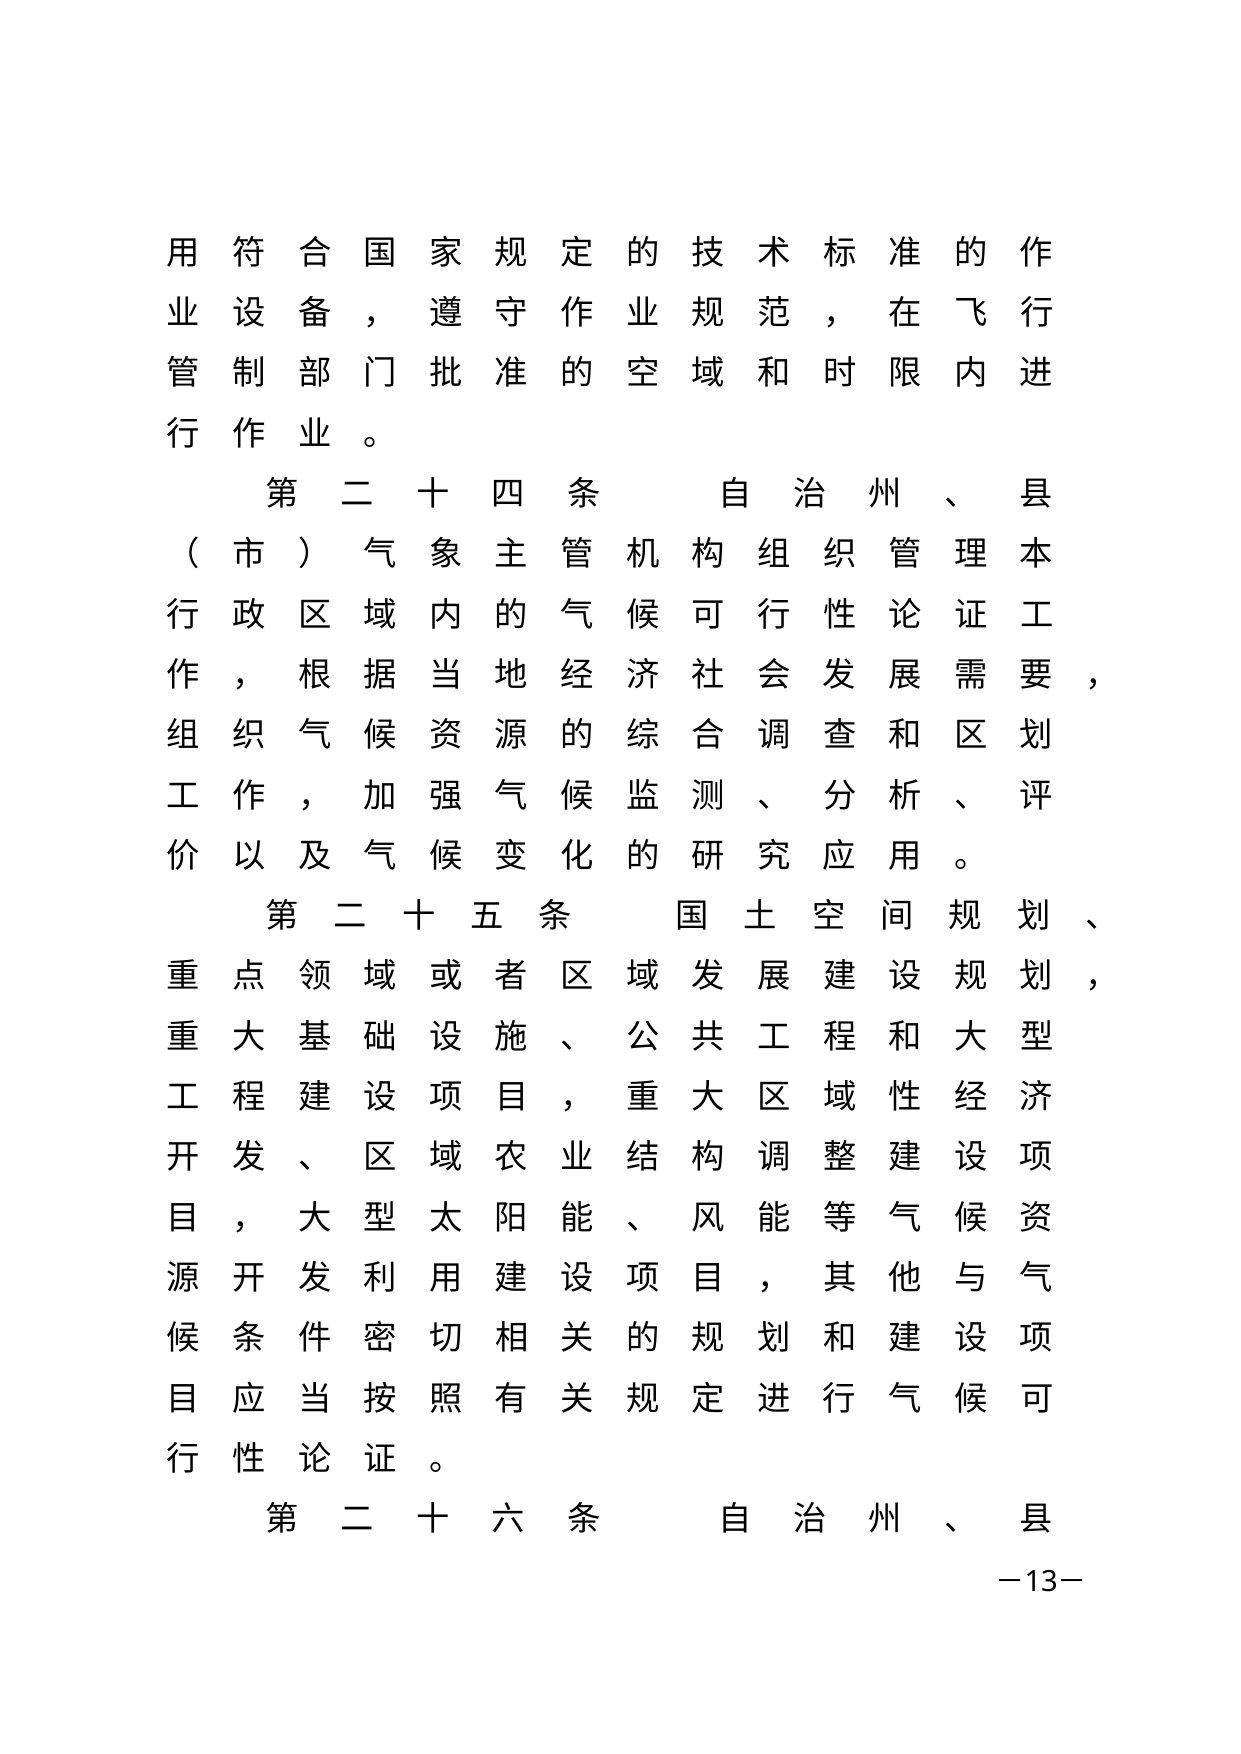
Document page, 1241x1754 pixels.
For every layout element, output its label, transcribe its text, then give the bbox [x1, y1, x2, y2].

text 第二十六条 自治州、县（市）气象主管机构和其他有关主管部门及其工作人员违反本条例规定，未依法履行职责或者有其他滥用职权、玩忽职守、徇私舞弊行为的，对直接负责的主管人员和其他直接责任人员依法给予处分；构成犯罪的，依法追究刑事责任。 [167, 1486, 1085, 1546]
text 第二十三条 从事人工影响天气作业的组织，必须具备四川省气象主管机构规定的条件，使用符合国家规定的技术标准的作业设备，遵守作业规范，在飞行管制部门批准的空域和时限内进行作业。 [167, 219, 1085, 461]
text 第二十四条 自治州、县（市）气象主管机构组织管理本行政区域内的气候可行性论证工作，根据当地经济社会发展需要，组织气候资源的综合调查和区划工作，加强气候监测、分析、评价以及气候变化的研究应用。 [167, 461, 1085, 883]
text 第二十五条 国土空间规划、重点领域或者区域发展建设规划，重大基础设施、公共工程和大型工程建设项目，重大区域性经济开发、区域农业结构调整建设项目，大型太阳能、风能等气候资源开发利用建设项目，其他与气候条件密切相关的规划和建设项目应当按照有关规定进行气候可行性论证。 [167, 883, 1085, 1486]
